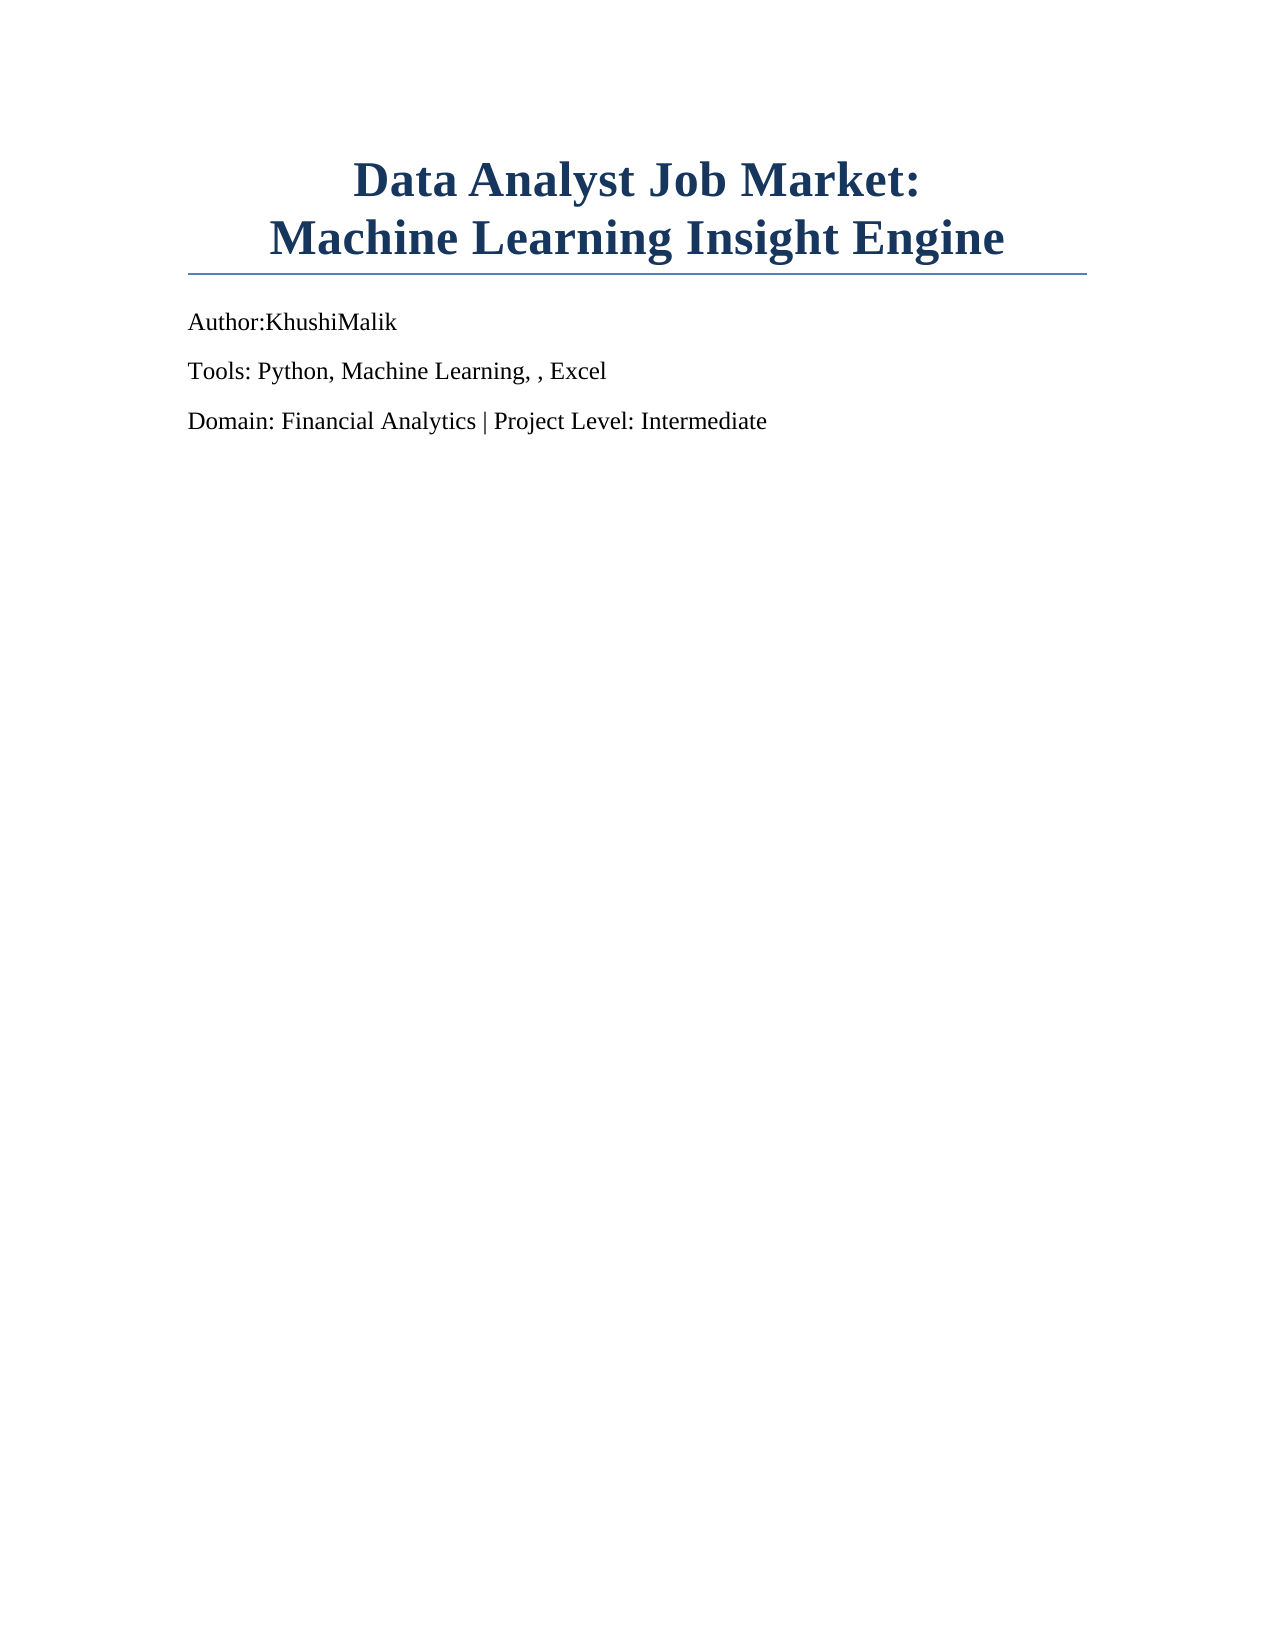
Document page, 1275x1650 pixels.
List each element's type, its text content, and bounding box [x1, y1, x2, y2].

title Data Analyst Job Market: [187, 150, 1087, 207]
text Author:KhushiMalik [187, 307, 1087, 335]
text Domain: Financial Analytics | Project Level: Intermediate [187, 406, 1087, 434]
text Tools: Python, Machine Learning, , Excel [187, 356, 1087, 385]
title Machine Learning Insight Engine [187, 207, 1087, 275]
